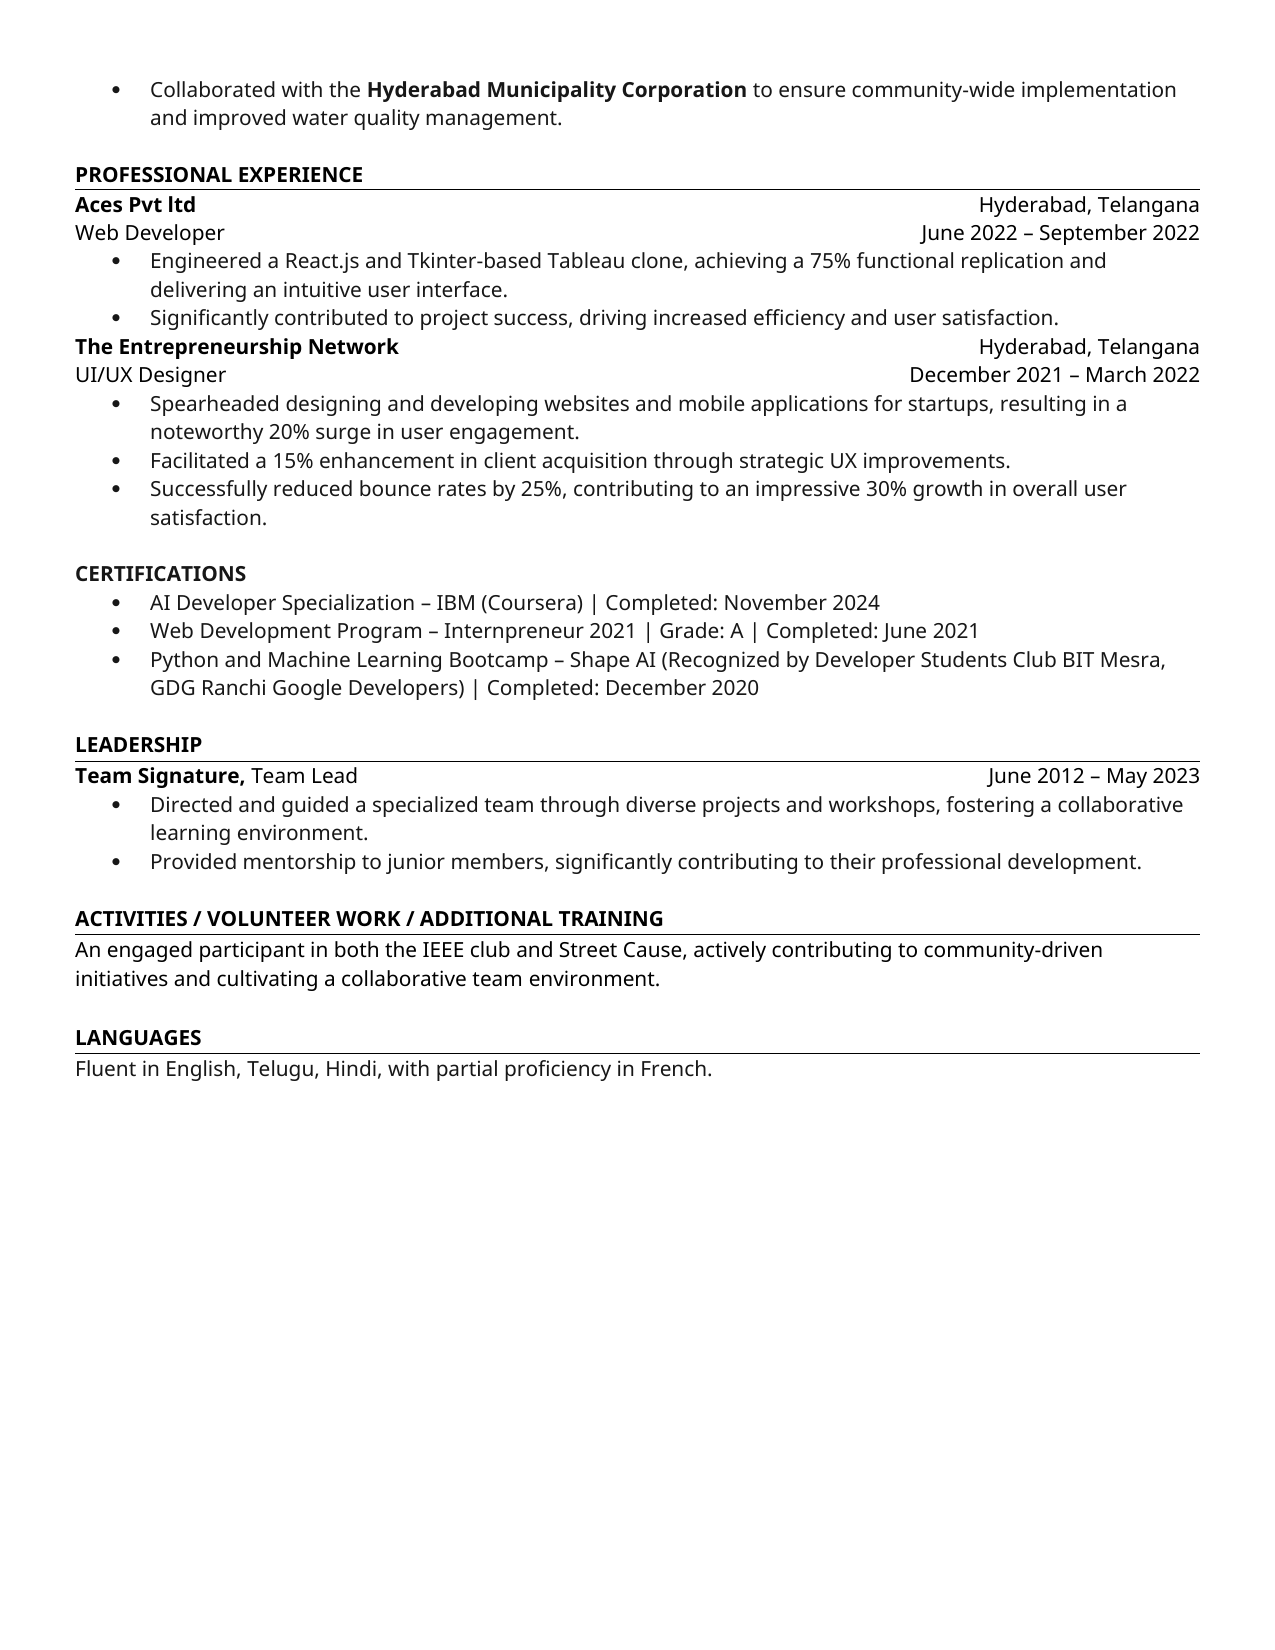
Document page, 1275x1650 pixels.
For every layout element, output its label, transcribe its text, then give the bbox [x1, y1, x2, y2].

list Web Development Program – Internpreneur 2021 | Grade: A | Completed: June 2021 [112, 616, 1200, 645]
text UI/UX Designer December 2021 – March 2022 [75, 360, 1200, 389]
list Facilitated a 15% enhancement in client acquisition through strategic UX improvements. [112, 446, 1200, 474]
text CERTIFICATIONS [75, 559, 1200, 588]
text LANGUAGES [75, 1023, 1200, 1053]
list Provided mentorship to junior members, significantly contributing to their professional development. [112, 847, 1200, 875]
list Collaborated with the Hyderabad Municipality Corporation to ensure community-wide implementation and improved water quality management. [112, 75, 1200, 132]
text An engaged participant in both the IEEE club and Street Cause, actively contributing to community-driven initiatives and cultivating a collaborative team environment. [75, 935, 1200, 992]
list Engineered a React.js and Tkinter-based Tableau clone, achieving a 75% functional replication and delivering an intuitive user interface. [112, 247, 1200, 303]
text LEADERSHIP [75, 730, 1200, 761]
text Web Developer June 2022 – September 2022 [75, 218, 1200, 247]
list Successfully reduced bounce rates by 25%, contributing to an impressive 30% growth in overall user satisfaction. [112, 474, 1200, 531]
list Significantly contributed to project success, driving increased efficiency and user satisfaction. [112, 303, 1200, 332]
list Directed and guided a specialized team through diverse projects and workshops, fostering a collaborative learning environment. [112, 790, 1200, 847]
text Team Signature, Team Lead June 2012 – May 2023 [75, 762, 1200, 790]
list Python and Machine Learning Bootcamp – Shape AI (Recognized by Developer Students Club BIT Mesra, GDG Ranchi Google Developers) | Completed: December 2020 [112, 645, 1200, 702]
text PROFESSIONAL EXPERIENCE [75, 160, 1200, 189]
text The Entrepreneurship Network Hyderabad, Telangana [75, 332, 1200, 360]
text Aces Pvt ltd Hyderabad, Telangana [75, 190, 1200, 218]
text ACTIVITIES / VOLUNTEER WORK / ADDITIONAL TRAINING [75, 904, 1200, 934]
text Fluent in English, Telugu, Hindi, with partial proficiency in French. [75, 1054, 1200, 1083]
list AI Developer Specialization – IBM (Coursera) | Completed: November 2024 [112, 588, 1200, 616]
list Spearheaded designing and developing websites and mobile applications for startups, resulting in a noteworthy 20% surge in user engagement. [112, 389, 1200, 446]
